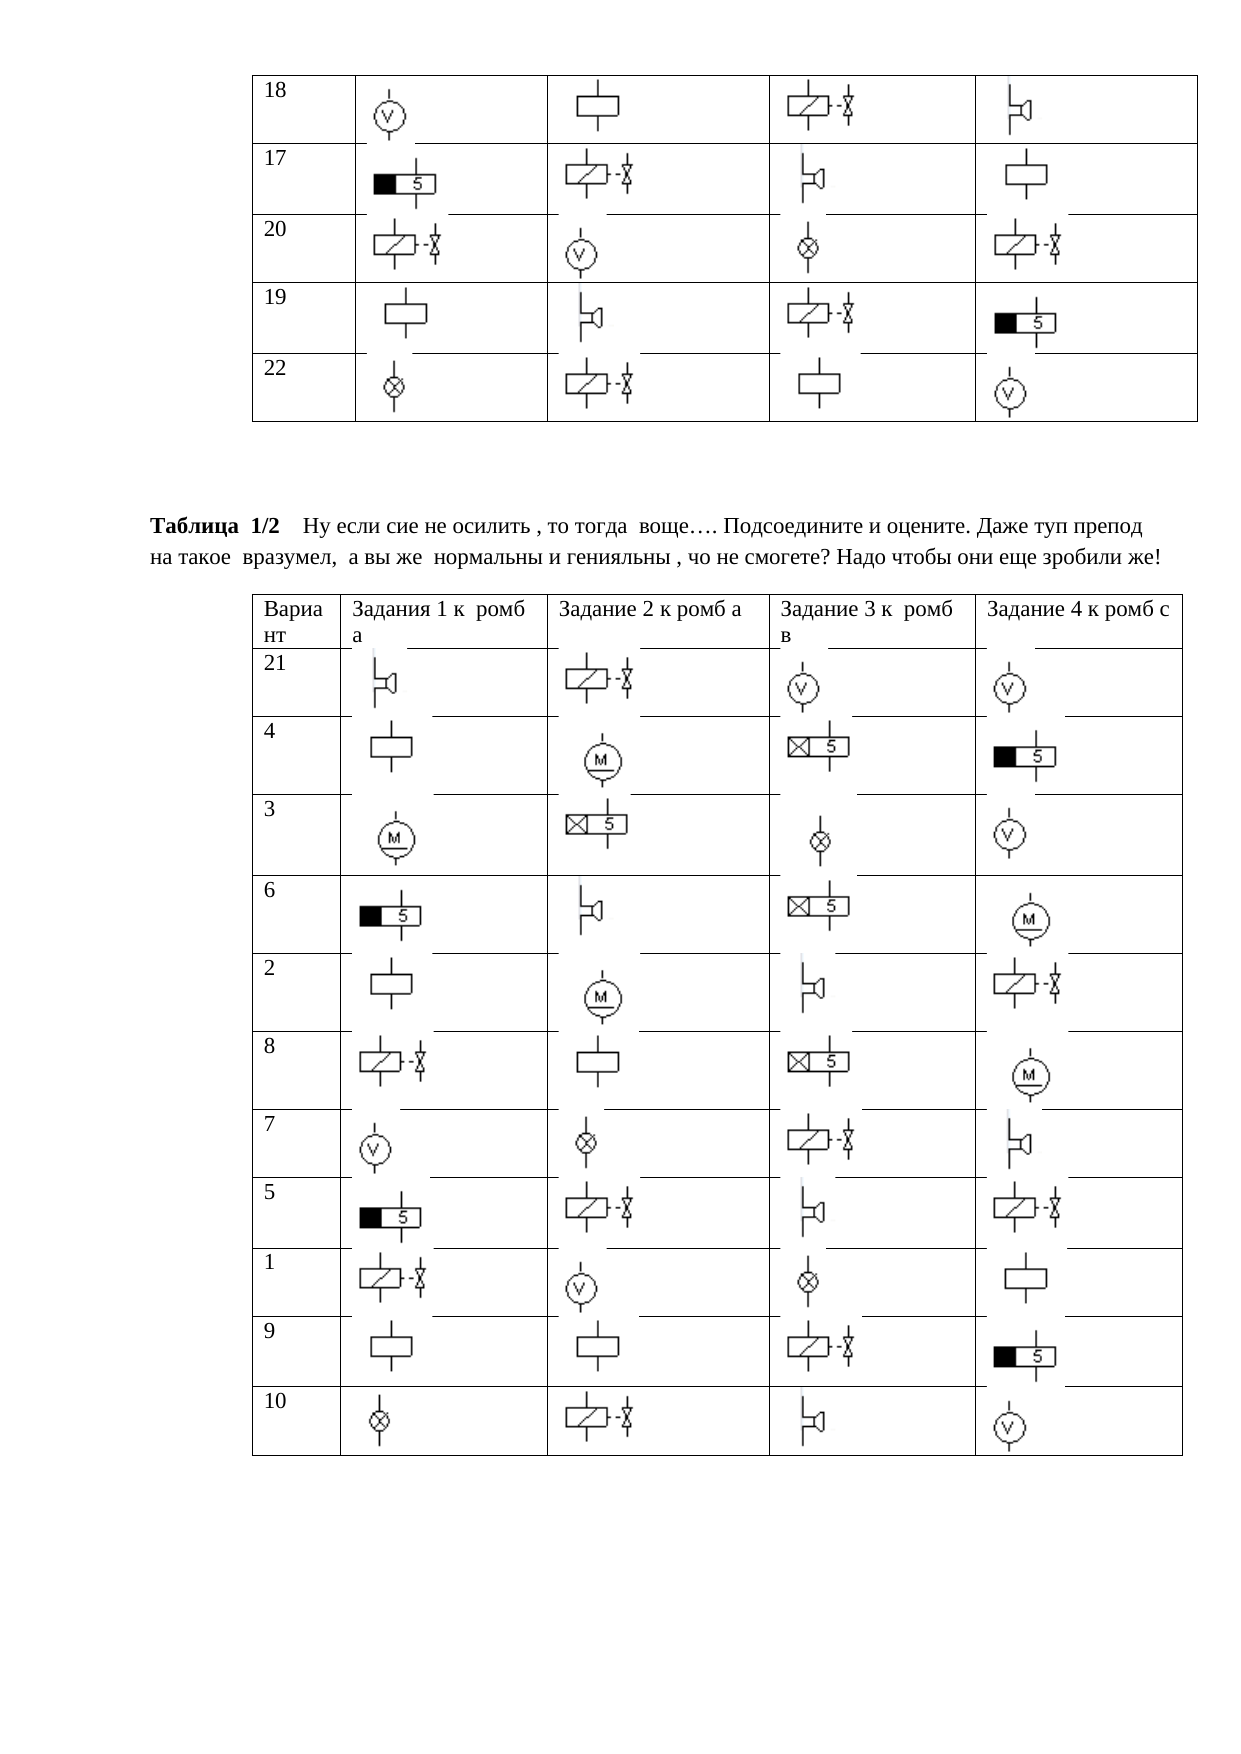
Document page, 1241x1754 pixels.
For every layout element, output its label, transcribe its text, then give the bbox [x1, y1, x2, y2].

picture [352, 876, 430, 946]
table_cell [548, 1249, 558, 1316]
table_cell [356, 144, 366, 214]
picture [780, 1248, 826, 1309]
picture [558, 283, 614, 347]
table_cell [548, 354, 769, 421]
picture [558, 953, 641, 1093]
table_cell [770, 1317, 975, 1386]
table_cell [976, 283, 987, 353]
picture [986, 1031, 1069, 1174]
picture [986, 876, 1069, 1012]
picture [780, 353, 861, 415]
table_cell [341, 954, 547, 1031]
table_cell 5 [253, 1178, 340, 1247]
picture [780, 144, 836, 208]
table_cell [1065, 283, 1197, 353]
picture [352, 1031, 434, 1090]
table_cell [770, 354, 975, 421]
table_cell [356, 354, 547, 421]
table_cell [976, 1032, 986, 1108]
picture [780, 1177, 836, 1242]
picture [558, 214, 607, 282]
picture [558, 648, 641, 707]
table_cell [770, 795, 780, 875]
table_cell [341, 717, 547, 794]
table_cell [770, 76, 975, 143]
table_cell [341, 1178, 352, 1247]
table_cell [976, 1387, 986, 1454]
table_header Задание 4 к ромб с [976, 595, 1182, 648]
table_cell [976, 215, 1197, 282]
table_cell [770, 1110, 975, 1177]
picture [780, 953, 836, 1018]
picture [987, 76, 1043, 140]
table_cell [356, 76, 366, 143]
table_cell [1035, 354, 1197, 421]
table_cell [341, 1032, 547, 1108]
table_cell [976, 649, 986, 716]
table_header Задание 2 к ромб а [548, 595, 769, 648]
picture [558, 1177, 641, 1236]
table_cell [829, 649, 975, 716]
table_cell 3 [253, 795, 340, 875]
table_header Задание 3 к ромб в [770, 595, 975, 648]
picture [558, 353, 641, 412]
picture [780, 283, 862, 341]
table_cell [548, 1317, 769, 1386]
table_cell [976, 1317, 986, 1386]
table_cell 9 [253, 1317, 340, 1386]
table_cell 7 [253, 1110, 340, 1177]
picture [780, 648, 853, 780]
table_cell [641, 954, 769, 1031]
table_cell [976, 876, 986, 953]
table_cell [770, 144, 975, 214]
table_cell 20 [253, 215, 355, 282]
table_cell [445, 144, 547, 214]
table_cell [548, 76, 769, 143]
picture [558, 1248, 639, 1378]
table_cell [548, 1110, 769, 1177]
table_cell [548, 1032, 769, 1108]
table_cell [1069, 876, 1182, 953]
table_cell 10 [253, 1387, 340, 1454]
table_cell [341, 649, 547, 716]
table_cell [548, 283, 769, 353]
table_cell [770, 215, 975, 282]
table_cell [1035, 649, 1182, 716]
picture [352, 1316, 433, 1378]
picture [987, 144, 1068, 206]
table_cell [341, 1249, 547, 1316]
table_cell [607, 1249, 769, 1316]
picture [352, 1387, 398, 1448]
table_cell [976, 1178, 1182, 1247]
table_cell [770, 1387, 975, 1454]
table_cell [1065, 1317, 1182, 1386]
picture [558, 1109, 605, 1170]
picture [352, 1109, 434, 1306]
table_cell [1035, 1387, 1182, 1454]
table_cell [341, 1317, 547, 1386]
picture [558, 1387, 641, 1445]
table_cell 4 [253, 717, 340, 794]
picture [558, 144, 641, 202]
table_cell 22 [253, 354, 355, 421]
picture [558, 716, 641, 857]
picture [986, 1248, 1068, 1310]
table_cell [857, 795, 975, 875]
table_cell [976, 1249, 1182, 1316]
table_cell [770, 876, 975, 953]
picture [780, 214, 826, 275]
table_cell [976, 144, 1197, 214]
table_cell [341, 1387, 547, 1454]
table_cell [341, 1110, 352, 1177]
table_cell [548, 1387, 769, 1454]
picture [986, 648, 1065, 787]
table_cell [548, 954, 558, 1031]
table_cell [548, 144, 769, 214]
picture [352, 794, 434, 872]
picture [352, 648, 408, 713]
table_cell 19 [253, 283, 355, 353]
table_cell 21 [253, 649, 340, 716]
picture [780, 794, 857, 939]
table_cell [356, 283, 547, 353]
picture [366, 76, 449, 273]
list Таблица 1/2 Ну если сие не осилить , то тогда воще…. Подсоедините и оцените. Даже туп препод на такое вразумел, а вы же нормальны и генияльны , чо не смогете? Надо чтобы они еще зробили же! [150, 513, 1165, 569]
table_cell [400, 1110, 547, 1177]
table_cell [770, 717, 975, 794]
picture [558, 876, 614, 940]
picture [780, 76, 862, 134]
picture [987, 214, 1069, 273]
table_cell [607, 215, 769, 282]
table_cell [976, 717, 1182, 794]
table_cell 1 [253, 1249, 340, 1316]
table_cell [415, 76, 547, 143]
table_cell [548, 649, 769, 716]
table_cell [1069, 1032, 1182, 1108]
table_cell 6 [253, 876, 340, 953]
table_cell 8 [253, 1032, 340, 1108]
table_cell [976, 354, 987, 421]
picture [986, 1177, 1069, 1236]
table_cell [976, 954, 1182, 1031]
picture [986, 1316, 1065, 1455]
table_cell 17 [253, 144, 355, 214]
table_header Задания 1 к ромб а [341, 595, 547, 648]
table_cell [341, 795, 547, 875]
table_cell [641, 717, 769, 794]
table_cell [770, 283, 975, 353]
table_cell [770, 1249, 975, 1316]
table_cell [770, 649, 780, 716]
table_cell [770, 1032, 975, 1108]
table_cell [548, 795, 769, 875]
table_cell [356, 215, 547, 282]
picture [366, 353, 413, 414]
table_cell [548, 876, 769, 953]
picture [780, 1316, 862, 1375]
picture [987, 283, 1065, 421]
table_cell [976, 76, 1197, 143]
picture [366, 283, 448, 345]
table_cell [548, 1178, 769, 1247]
picture [352, 716, 433, 779]
table_cell 2 [253, 954, 340, 1031]
table_cell [976, 1110, 1182, 1177]
table_cell [770, 1178, 975, 1247]
table_cell [548, 717, 558, 794]
picture [780, 1109, 862, 1168]
table_cell 18 [253, 76, 355, 143]
picture [352, 953, 433, 1016]
table_cell [976, 795, 1182, 875]
picture [986, 794, 1035, 862]
table_cell [548, 215, 558, 282]
picture [780, 1031, 853, 1095]
table_cell [430, 1178, 547, 1247]
picture [558, 76, 640, 138]
table_cell [770, 954, 975, 1031]
picture [780, 1387, 836, 1451]
table_header Вариант [253, 595, 340, 648]
table_cell [341, 876, 547, 953]
